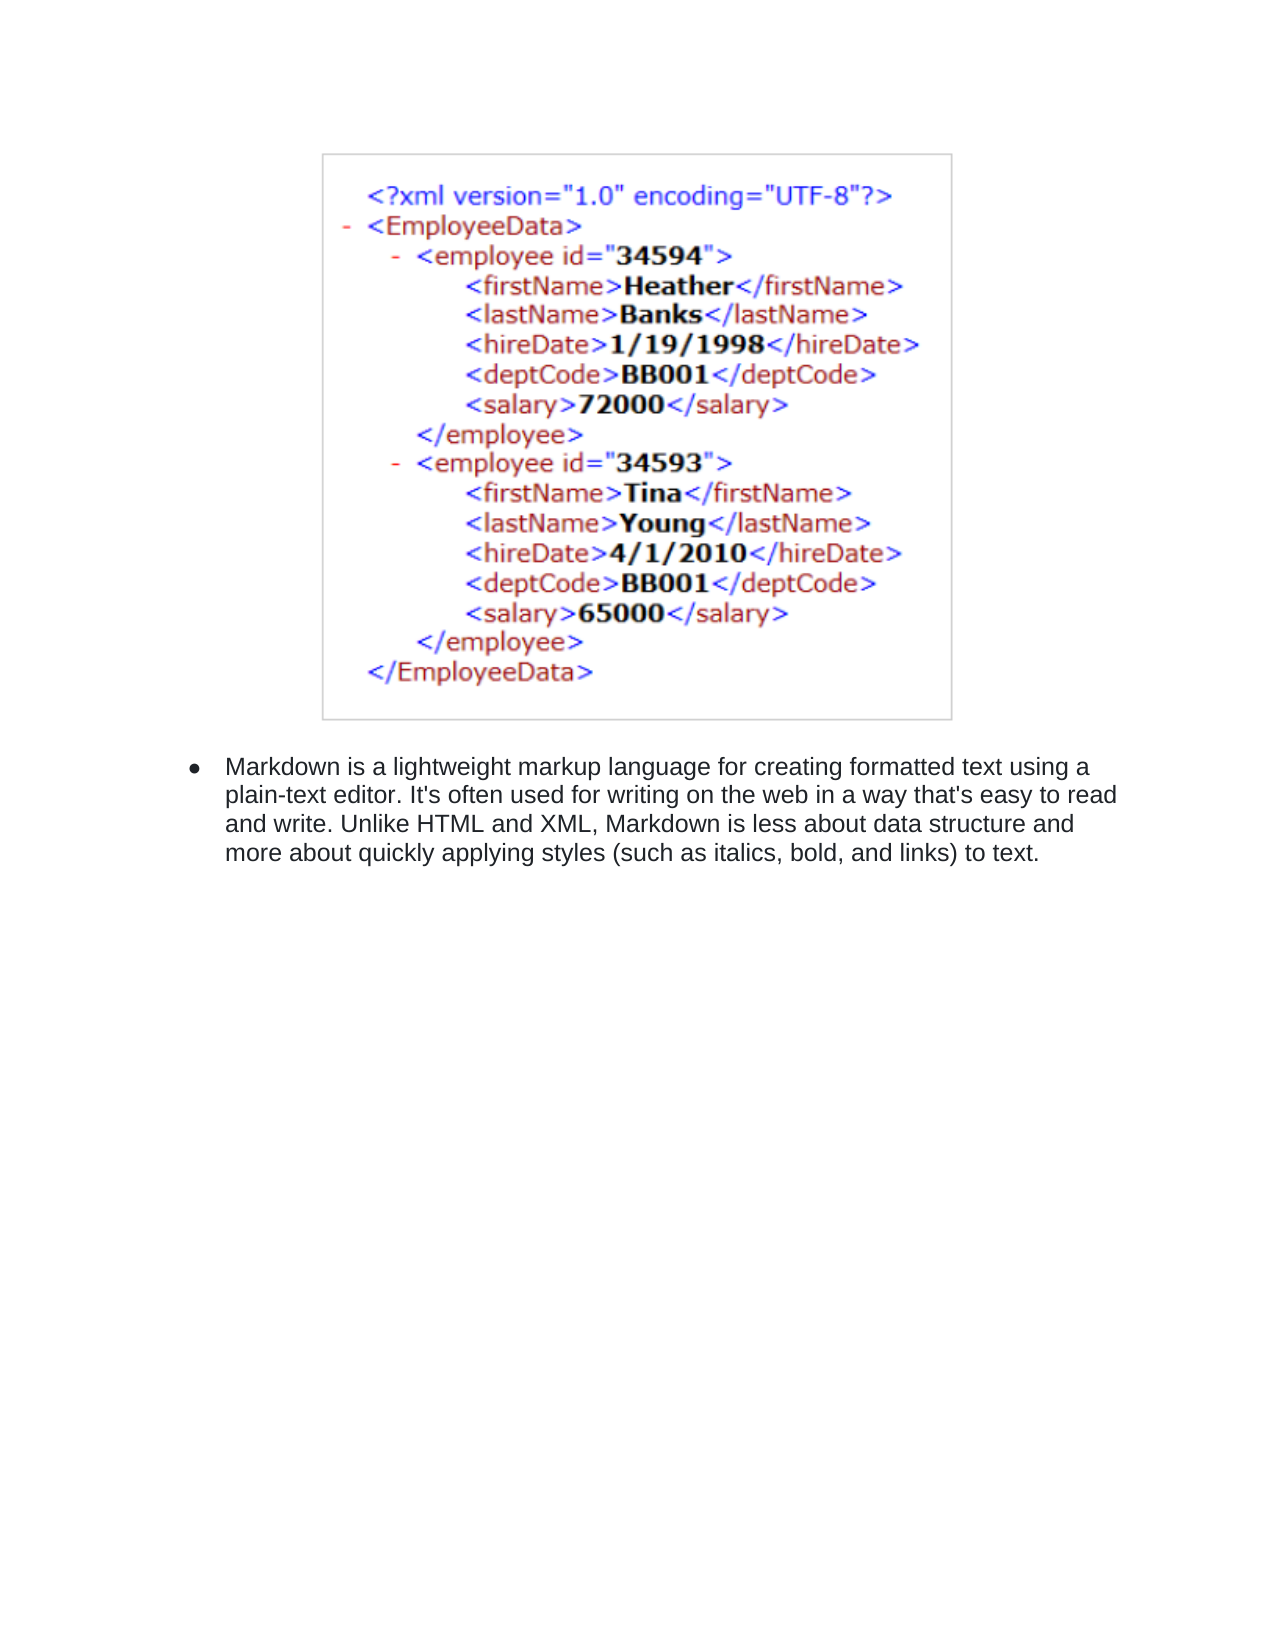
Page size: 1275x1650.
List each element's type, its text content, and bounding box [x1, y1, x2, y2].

picture [316, 150, 959, 727]
list Markdown is a lightweight markup language for creating formatted text using a plain-text editor. It's often used for writing on the web in a way that's easy to read and write. Unlike HTML and XML, Markdown is less about data structure and more about quickly applying styles (such as italics, bold, and links) to text. [187, 752, 1125, 867]
